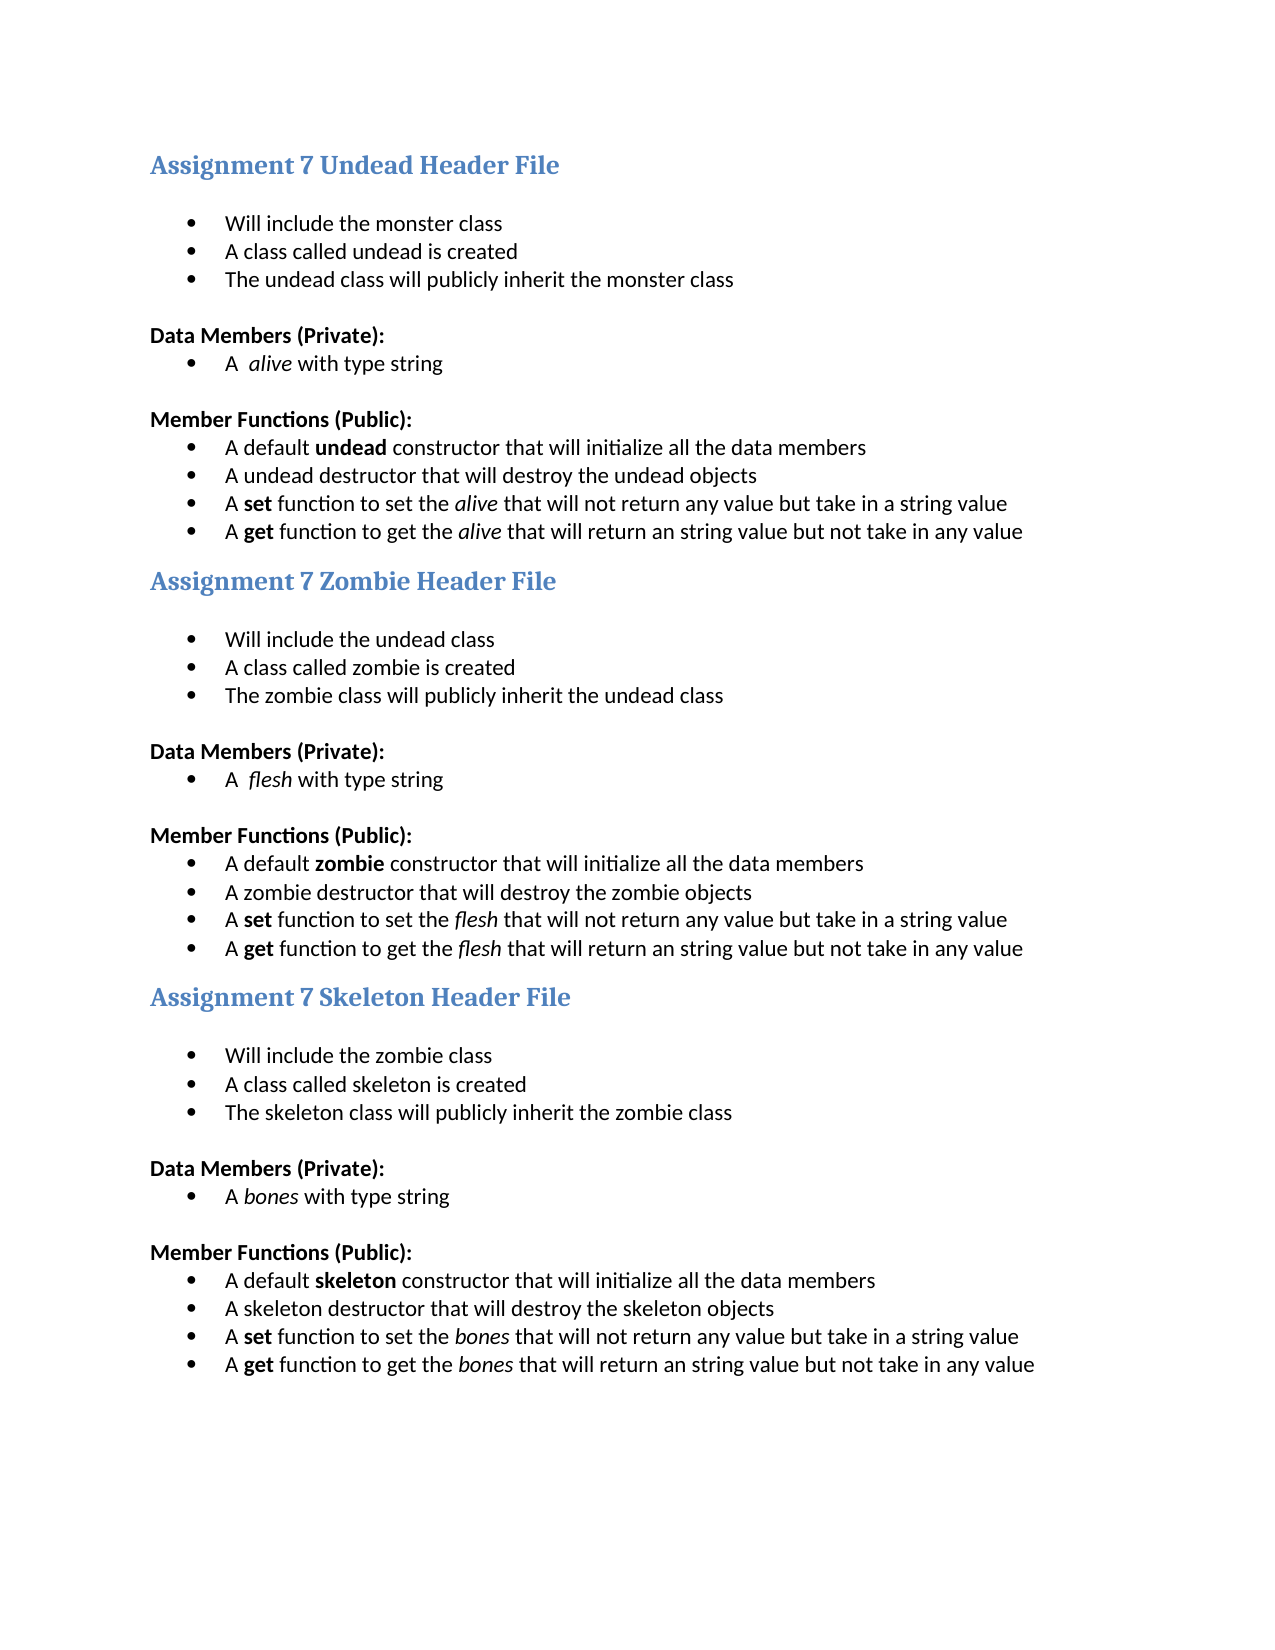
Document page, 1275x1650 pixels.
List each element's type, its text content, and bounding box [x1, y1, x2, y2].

subtitle Assignment 7 Undead Header File [150, 150, 1125, 181]
text Member Functions (Public): [150, 1238, 1125, 1266]
list A set function to set the alive that will not return any value but take in a string value [187, 489, 1125, 517]
text Member Functions (Public): [150, 822, 1125, 849]
list Will include the zombie class [187, 1042, 1125, 1070]
subtitle Assignment 7 Skeleton Header File [150, 982, 1125, 1014]
text Data Members (Private): [150, 1154, 1125, 1182]
text Member Functions (Public): [150, 405, 1125, 433]
list A get function to get the alive that will return an string value but not take in any value [187, 517, 1125, 545]
list A bones with type string [187, 1182, 1125, 1210]
list A class called undead is created [187, 237, 1125, 265]
list A zombie destructor that will destroy the zombie objects [187, 878, 1125, 906]
list A set function to set the bones that will not return any value but take in a string value [187, 1322, 1125, 1350]
list A skeleton destructor that will destroy the skeleton objects [187, 1294, 1125, 1322]
list Will include the monster class [187, 209, 1125, 237]
list The undead class will publicly inherit the monster class [187, 265, 1125, 293]
list A default skeleton constructor that will initialize all the data members [187, 1266, 1125, 1294]
list A class called zombie is created [187, 653, 1125, 681]
list A set function to set the flesh that will not return any value but take in a string value [187, 906, 1125, 934]
list The skeleton class will publicly inherit the zombie class [187, 1098, 1125, 1126]
list A get function to get the flesh that will return an string value but not take in any value [187, 934, 1125, 962]
list Will include the undead class [187, 625, 1125, 653]
list A class called skeleton is created [187, 1070, 1125, 1098]
text Data Members (Private): [150, 737, 1125, 766]
list A undead destructor that will destroy the undead objects [187, 461, 1125, 489]
subtitle Assignment 7 Zombie Header File [150, 566, 1125, 597]
text Data Members (Private): [150, 321, 1125, 349]
list The zombie class will publicly inherit the undead class [187, 681, 1125, 709]
list A alive with type string [187, 349, 1125, 377]
list A default zombie constructor that will initialize all the data members [187, 849, 1125, 878]
list A get function to get the bones that will return an string value but not take in any value [187, 1350, 1125, 1378]
list A default undead constructor that will initialize all the data members [187, 433, 1125, 461]
list A flesh with type string [187, 766, 1125, 793]
